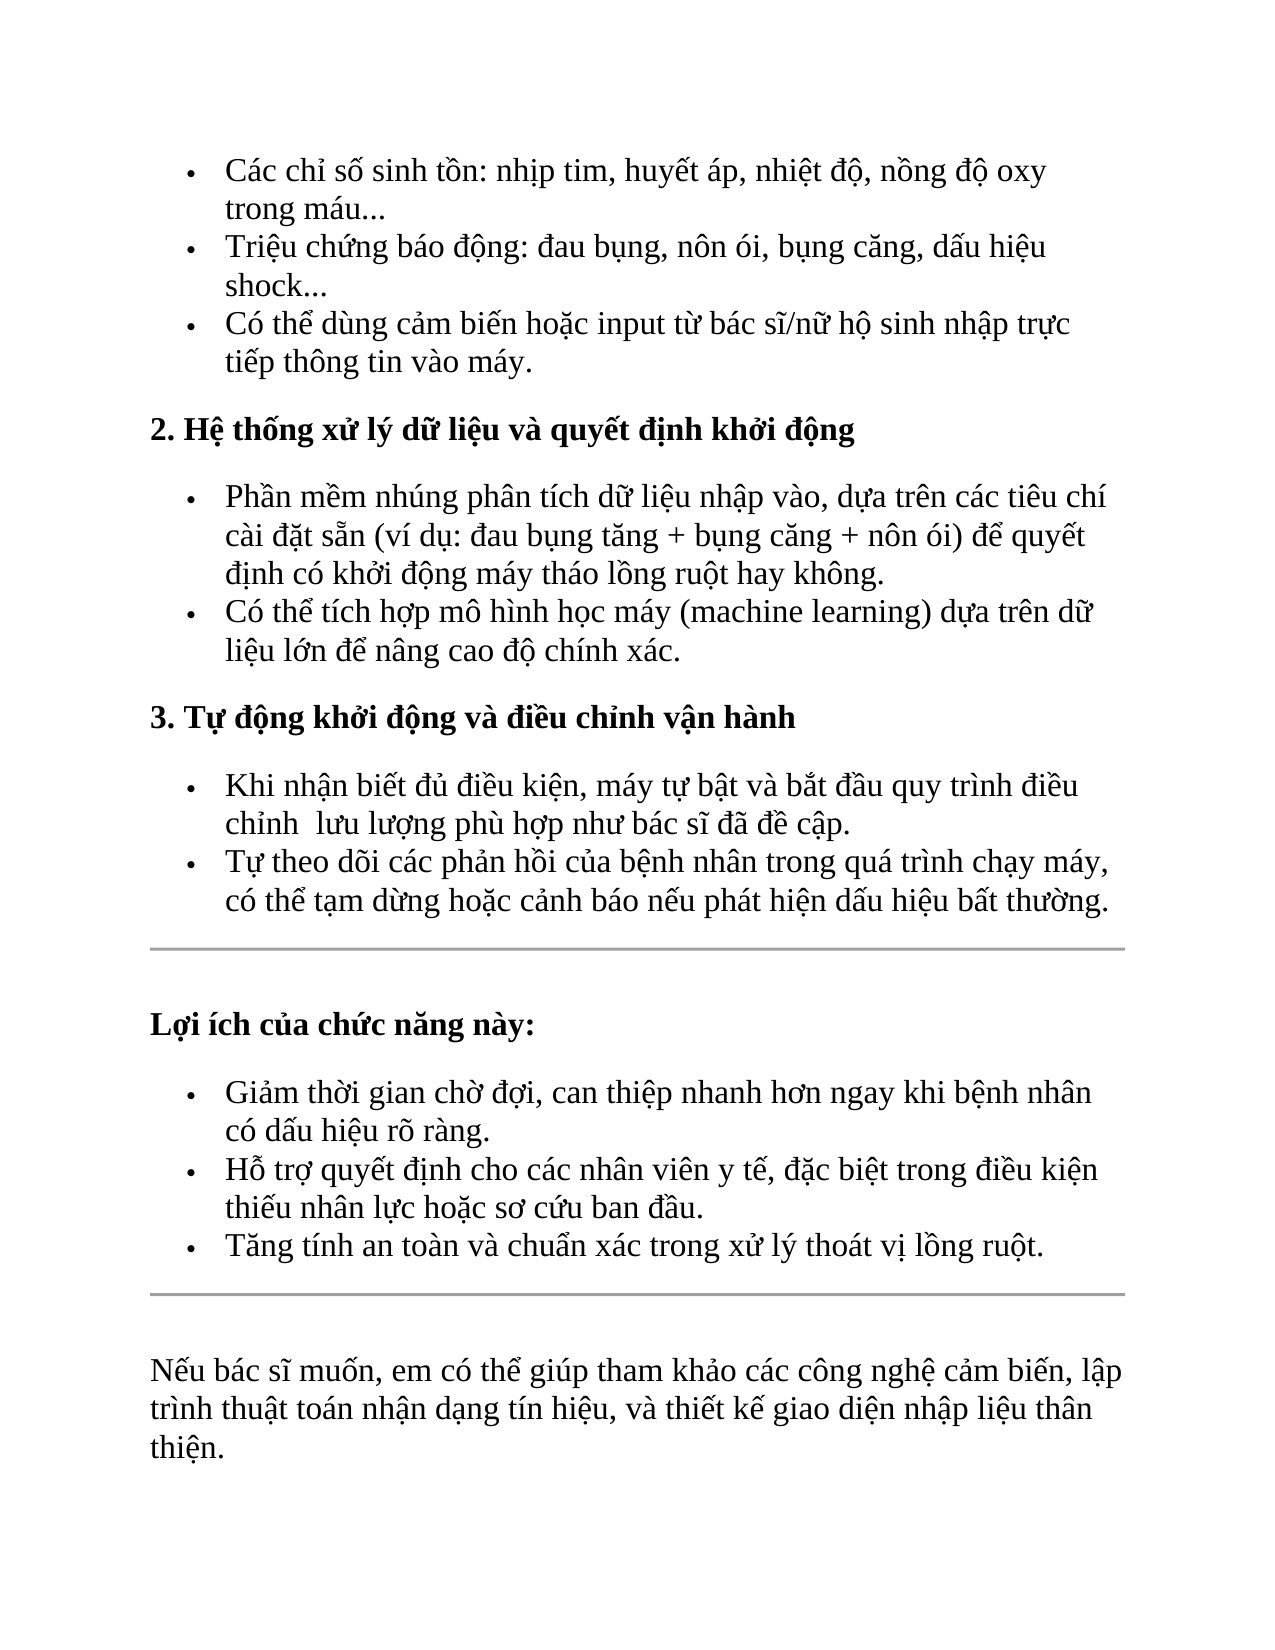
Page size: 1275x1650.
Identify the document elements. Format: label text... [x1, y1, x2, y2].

list Các chỉ số sinh tồn: nhịp tim, huyết áp, nhiệt độ, nồng độ oxy trong máu... [187, 150, 1125, 227]
list Hỗ trợ quyết định cho các nhân viên y tế, đặc biệt trong điều kiện thiếu nhân lực hoặc sơ cứu ban đầu. [187, 1149, 1125, 1226]
list Tự theo dõi các phản hồi của bệnh nhân trong quá trình chạy máy, có thể tạm dừng hoặc cảnh báo nếu phát hiện dấu hiệu bất thường. [187, 842, 1125, 918]
list Khi nhận biết đủ điều kiện, máy tự bật và bắt đầu quy trình điều chỉnh lưu lượng phù hợp như bác sĩ đã đề cập. [187, 765, 1125, 842]
text Nếu bác sĩ muốn, em có thể giúp tham khảo các công nghệ cảm biến, lập trình thuật toán nhận dạng tín hiệu, và thiết kế giao diện nhập liệu thân thiện. [150, 1350, 1125, 1465]
list Có thể dùng cảm biến hoặc input từ bác sĩ/nữ hộ sinh nhập trực tiếp thông tin vào máy. [187, 303, 1125, 380]
list Giảm thời gian chờ đợi, can thiệp nhanh hơn ngay khi bệnh nhân có dấu hiệu rõ ràng. [187, 1072, 1125, 1149]
text Lợi ích của chức năng này: [150, 1005, 1125, 1043]
text 3. Tự động khởi động và điều chỉnh vận hành [150, 697, 1125, 736]
list Tăng tính an toàn và chuẩn xác trong xử lý thoát vị lồng ruột. [187, 1226, 1125, 1264]
list Triệu chứng báo động: đau bụng, nôn ói, bụng căng, dấu hiệu shock... [187, 227, 1125, 303]
list Có thể tích hợp mô hình học máy (machine learning) dựa trên dữ liệu lớn để nâng cao độ chính xác. [187, 592, 1125, 668]
list Phần mềm nhúng phân tích dữ liệu nhập vào, dựa trên các tiêu chí cài đặt sẵn (ví dụ: đau bụng tăng + bụng căng + nôn ói) để quyết định có khởi động máy tháo lồng ruột hay không. [187, 477, 1125, 592]
text 2. Hệ thống xử lý dữ liệu và quyết định khởi động [150, 409, 1125, 447]
